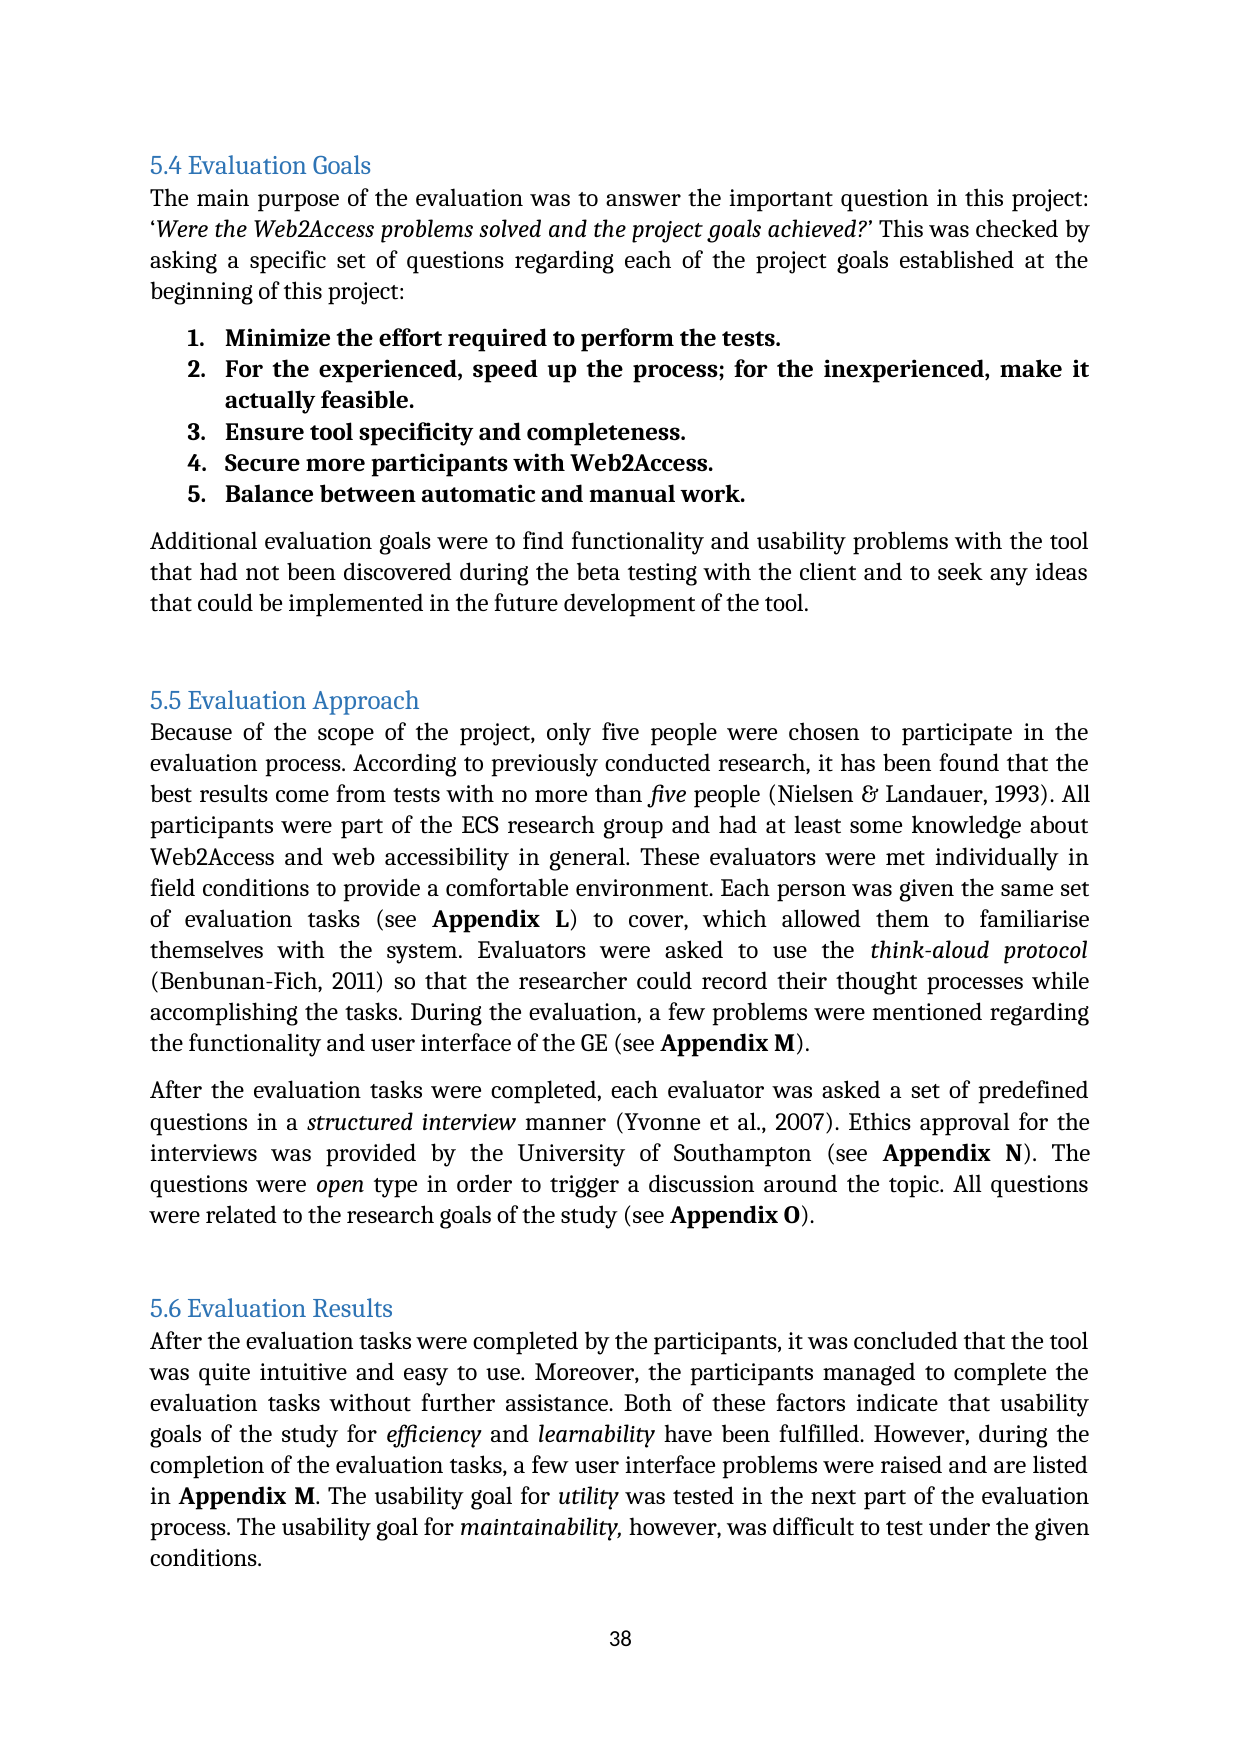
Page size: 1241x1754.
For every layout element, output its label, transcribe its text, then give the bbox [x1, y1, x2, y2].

list Ensure tool specificity and completeness. [187, 417, 1090, 446]
text Because of the scope of the project, only five people were chosen to participate in the evaluation process. According to previously conducted research, it has been found that the best results come from tests with no more than five people . All participants were part of the ECS research group and had at least some knowledge about Web2Access and web accessibility in general. These evaluators were met individually in field conditions to provide a comfortable environment. Each person was given the same set of evaluation tasks (see Appendix L) to cover, which allowed them to familiarise themselves with the system. Evaluators were asked to use the think-aloud protocol so that the researcher could record their thought processes while accomplishing the tasks. During the evaluation, a few problems were mentioned regarding the functionality and user interface of the GE (see Appendix M). [150, 718, 1090, 1057]
list Balance between automatic and manual work. [187, 479, 1090, 508]
subtitle 5.5 Evaluation Approach [150, 685, 1090, 716]
list Minimize the effort required to perform the tests. [187, 324, 1090, 353]
list For the experienced, speed up the process; for the inexperienced, make it actually feasible. [187, 355, 1090, 415]
text Additional evaluation goals were to find functionality and usability problems with the tool that had not been discovered during the beta testing with the client and to seek any ideas that could be implemented in the future development of the tool. [150, 527, 1090, 618]
list Secure more participants with Web2Access. [187, 448, 1090, 477]
text After the evaluation tasks were completed, each evaluator was asked a set of predefined questions in a structured interview manner (Yvonne et al., 2007). Ethics approval for the interviews was provided by the University of Southampton (see Appendix N). The questions were open type in order to trigger a discussion around the topic. All questions were related to the research goals of the study (see Appendix O). [150, 1076, 1090, 1229]
text After the evaluation tasks were completed by the participants, it was concluded that the tool was quite intuitive and easy to use. Moreover, the participants managed to complete the evaluation tasks without further assistance. Both of these factors indicate that usability goals of the study for efficiency and learnability have been fulfilled. However, during the completion of the evaluation tasks, a few user interface problems were raised and are listed in Appendix M. The usability goal for utility was tested in the next part of the evaluation process. The usability goal for maintainability, however, was difficult to test under the given conditions. [150, 1327, 1090, 1573]
subtitle 5.4 Evaluation Goals [150, 150, 1090, 181]
text The main purpose of the evaluation was to answer the important question in this project: ‘Were the Web2Access problems solved and the project goals achieved?’ This was checked by asking a specific set of questions regarding each of the project goals established at the beginning of this project: [150, 183, 1090, 305]
subtitle 5.6 Evaluation Results [150, 1293, 1090, 1324]
